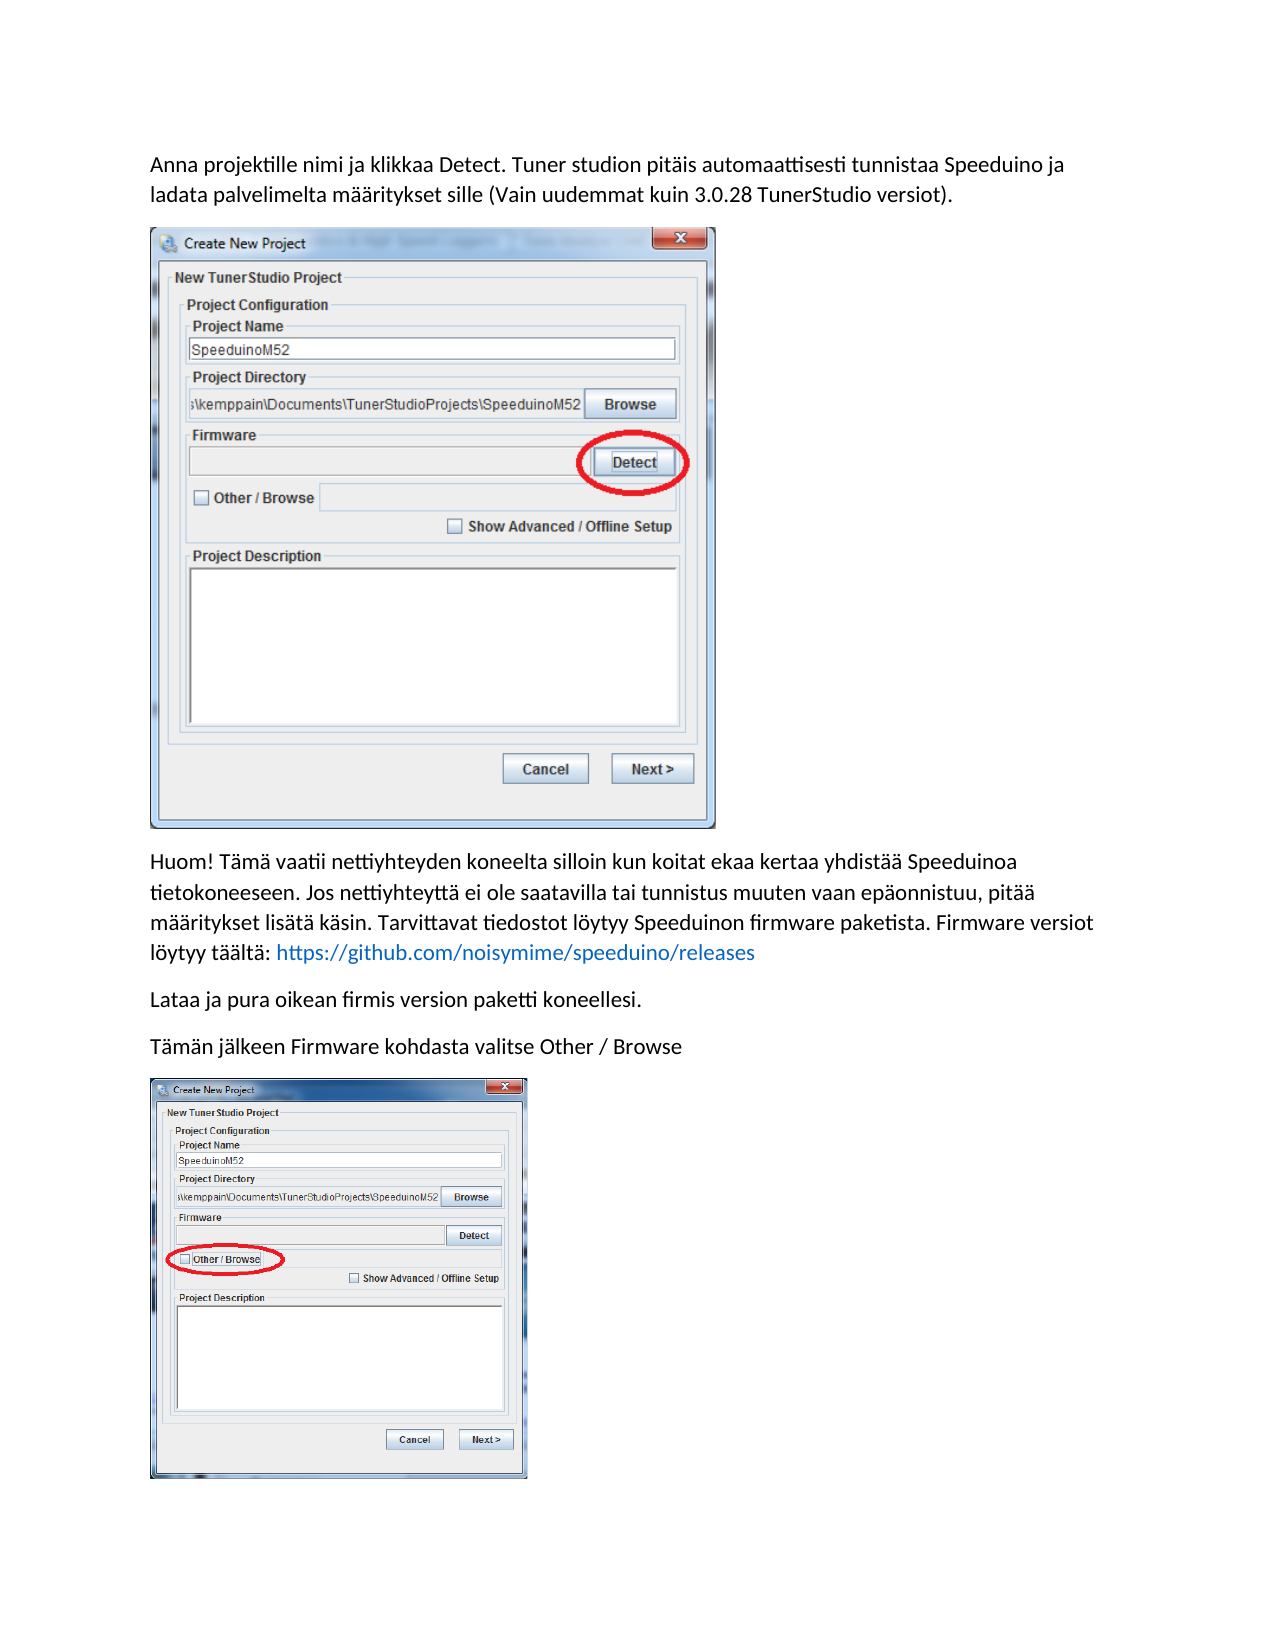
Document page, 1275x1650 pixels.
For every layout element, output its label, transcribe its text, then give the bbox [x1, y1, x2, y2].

text Huom! Tämä vaatii nettiyhteyden koneelta silloin kun koitat ekaa kertaa yhdistää Speeduinoa tietokoneeseen. Jos nettiyhteyttä ei ole saatavilla tai tunnistus muuten vaan epäonnistuu, pitää määritykset lisätä käsin. Tarvittavat tiedostot löytyy Speeduinon firmware paketista. Firmware versiot löytyy täältä: https://github.com/noisymime/speeduino/releases [150, 847, 1125, 966]
text Lataa ja pura oikean firmis version paketti koneellesi. [150, 985, 1125, 1013]
text Anna projektille nimi ja klikkaa Detect. Tuner studion pitäis automaattisesti tunnistaa Speeduino ja ladata palvelimelta määritykset sille (Vain uudemmat kuin 3.0.28 TunerStudio versiot). [150, 150, 1125, 208]
text Tämän jälkeen Firmware kohdasta valitse Other / Browse [150, 1032, 1125, 1060]
picture [150, 227, 717, 829]
picture [150, 1078, 528, 1479]
